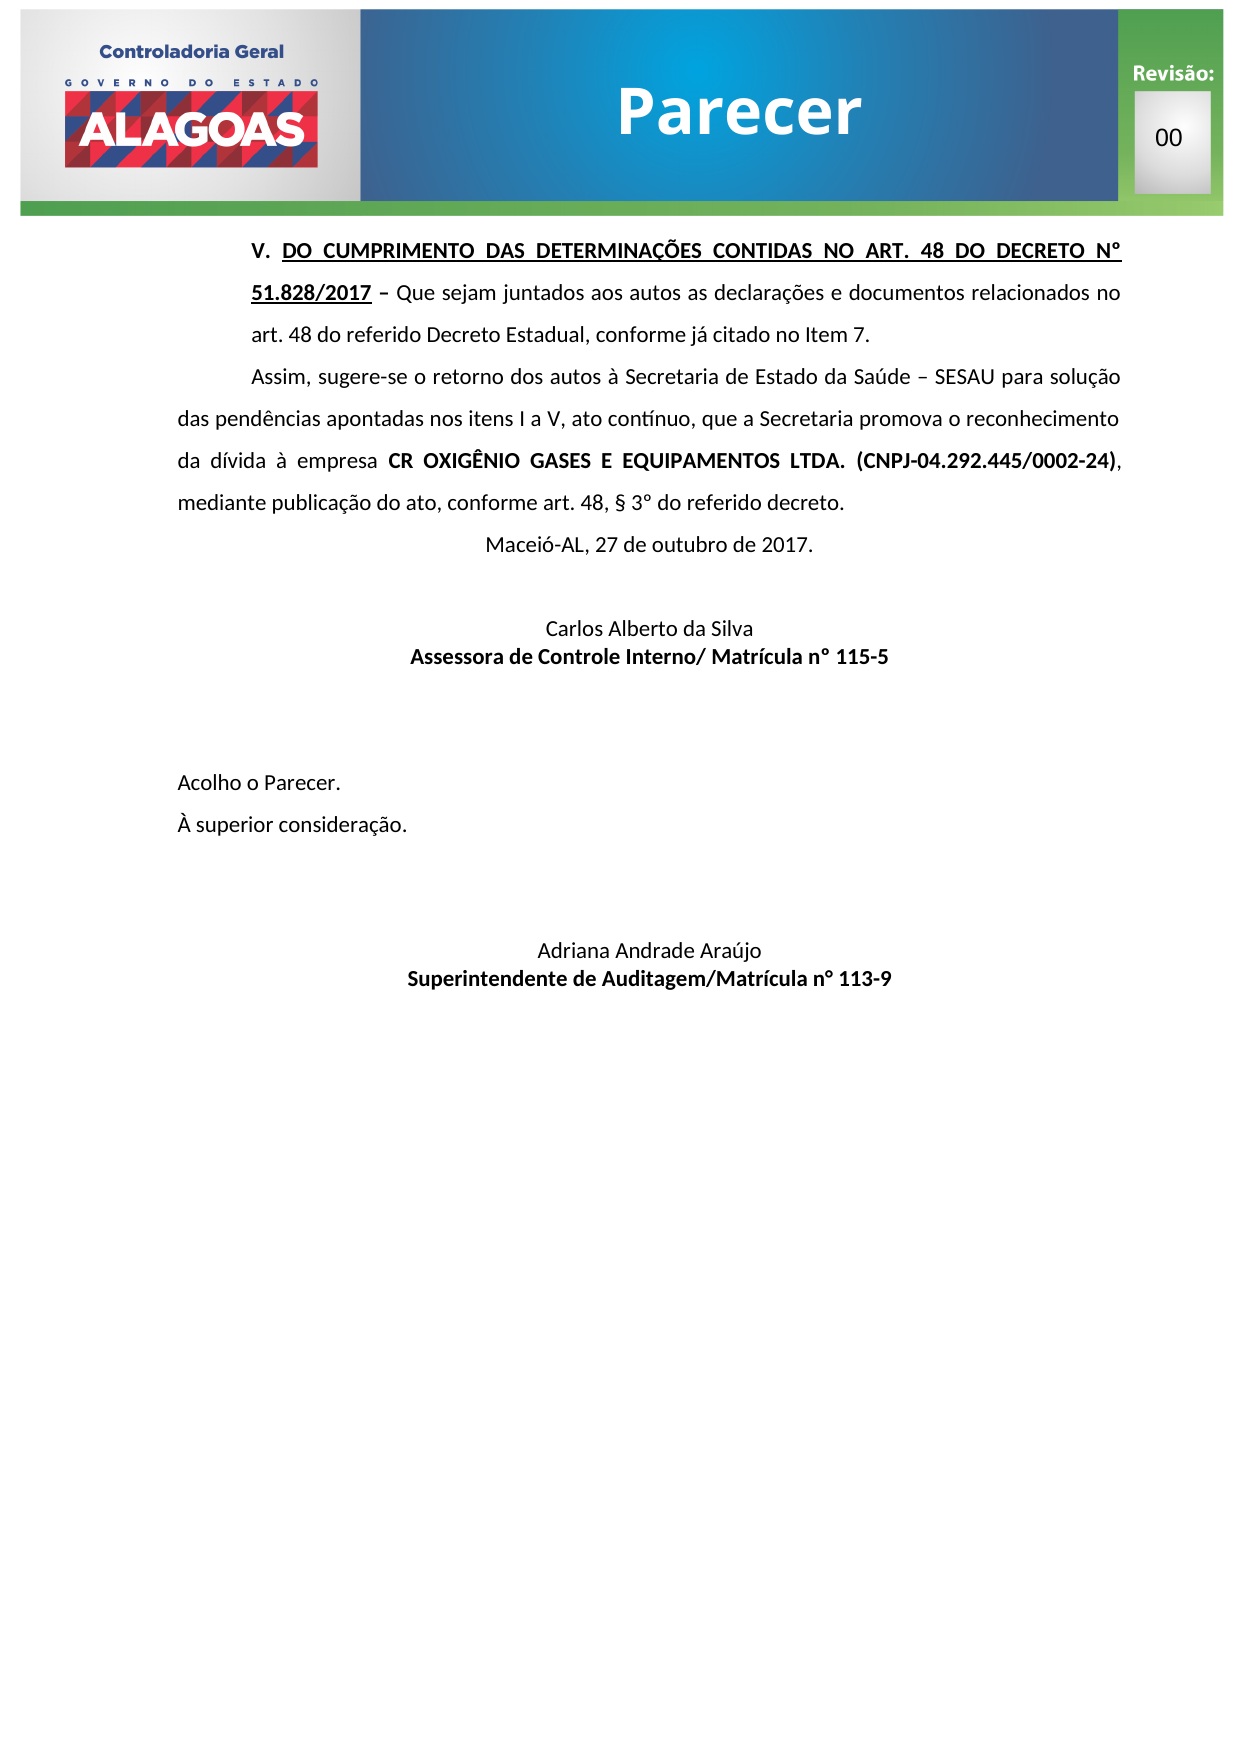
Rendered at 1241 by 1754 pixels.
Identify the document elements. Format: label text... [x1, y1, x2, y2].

picture [20, 9, 1224, 216]
text Superintendente de Auditagem/Matrícula n° 113-9 [177, 964, 1122, 992]
text Acolho o Parecer. [177, 768, 1122, 796]
text Assim, sugere-se o retorno dos autos à Secretaria de Estado da Saúde – SESAU para solução das pendências apontadas nos itens I a V, ato contínuo, que a Secretaria promova o reconhecimento da dívida à empresa CR OXIGÊNIO GASES E EQUIPAMENTOS LTDA. (CNPJ-04.292.445/0002-24), mediante publicação do ato, conforme art. 48, § 3º do referido decreto. [177, 362, 1122, 516]
text Assessora de Controle Interno/ Matrícula nº 115-5 [177, 642, 1122, 670]
text Carlos Alberto da Silva [177, 614, 1122, 642]
text À superior consideração. [177, 810, 1122, 838]
text Maceió-AL, 27 de outubro de 2017. [177, 530, 1122, 558]
text V. DO CUMPRIMENTO DAS DETERMINAÇÕES CONTIDAS NO ART. 48 DO DECRETO Nº 51.828/2017 – Que sejam juntados aos autos as declarações e documentos relacionados no art. 48 do referido Decreto Estadual, conforme já citado no Item 7. [251, 236, 1122, 348]
text Adriana Andrade Araújo [177, 936, 1122, 964]
